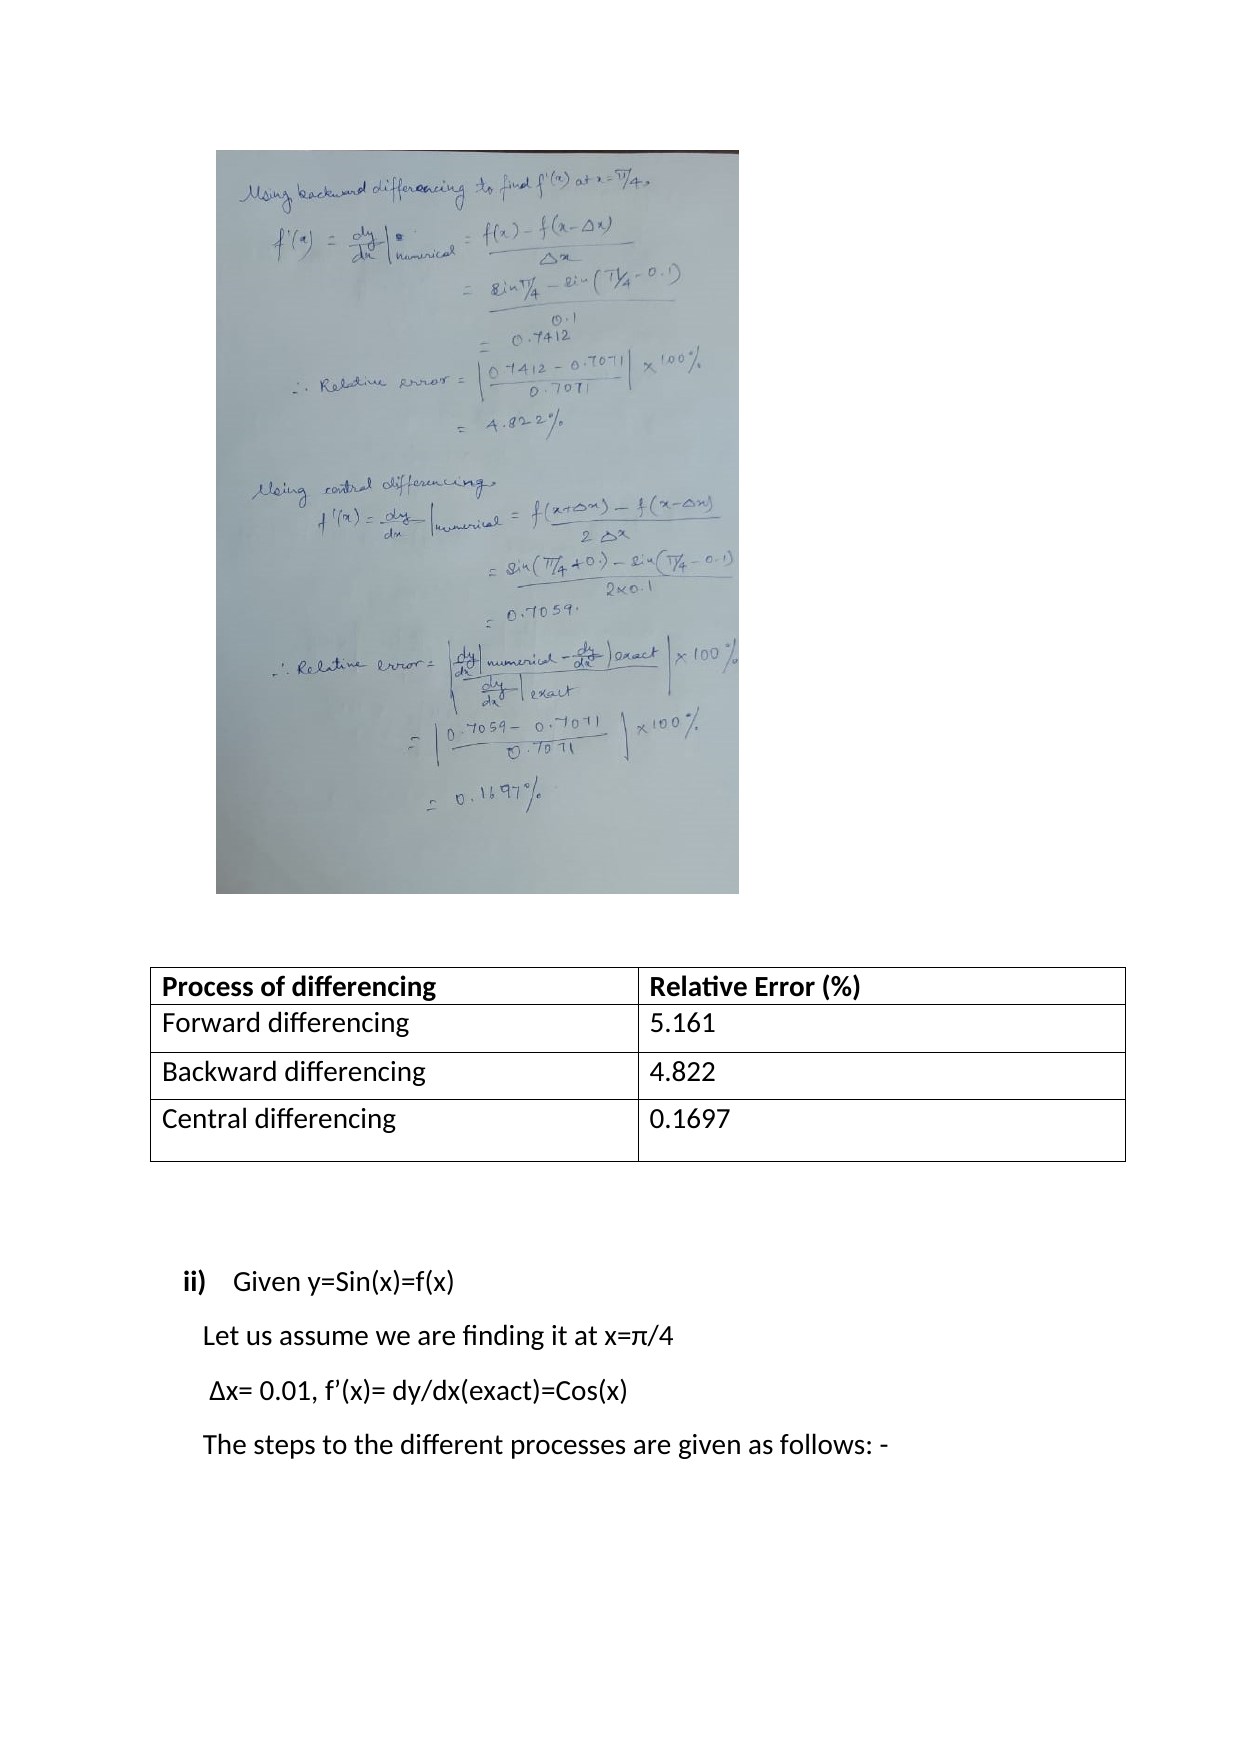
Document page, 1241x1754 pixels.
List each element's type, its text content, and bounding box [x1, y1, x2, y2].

text The steps to the different processes are given as follows: - [150, 1426, 1090, 1462]
text Δx= 0.01, f’(x)= dy/dx(exact)=Cos(x) [150, 1372, 1090, 1407]
table_cell 4.822 [639, 1053, 1125, 1099]
table_header Process of differencing [151, 968, 638, 1003]
text ii) Given y=Sin(x)=f(x) [150, 1263, 1090, 1299]
table_header Relative Error (%) [639, 968, 1125, 1003]
table_cell Forward differencing [151, 1005, 638, 1052]
table_cell 0.1697 [639, 1100, 1125, 1161]
picture [216, 150, 739, 894]
table_cell Central differencing [151, 1100, 638, 1161]
table_cell 5.161 [639, 1005, 1125, 1052]
table_cell Backward differencing [151, 1053, 638, 1099]
text Let us assume we are finding it at x=π/4 [150, 1317, 1090, 1353]
